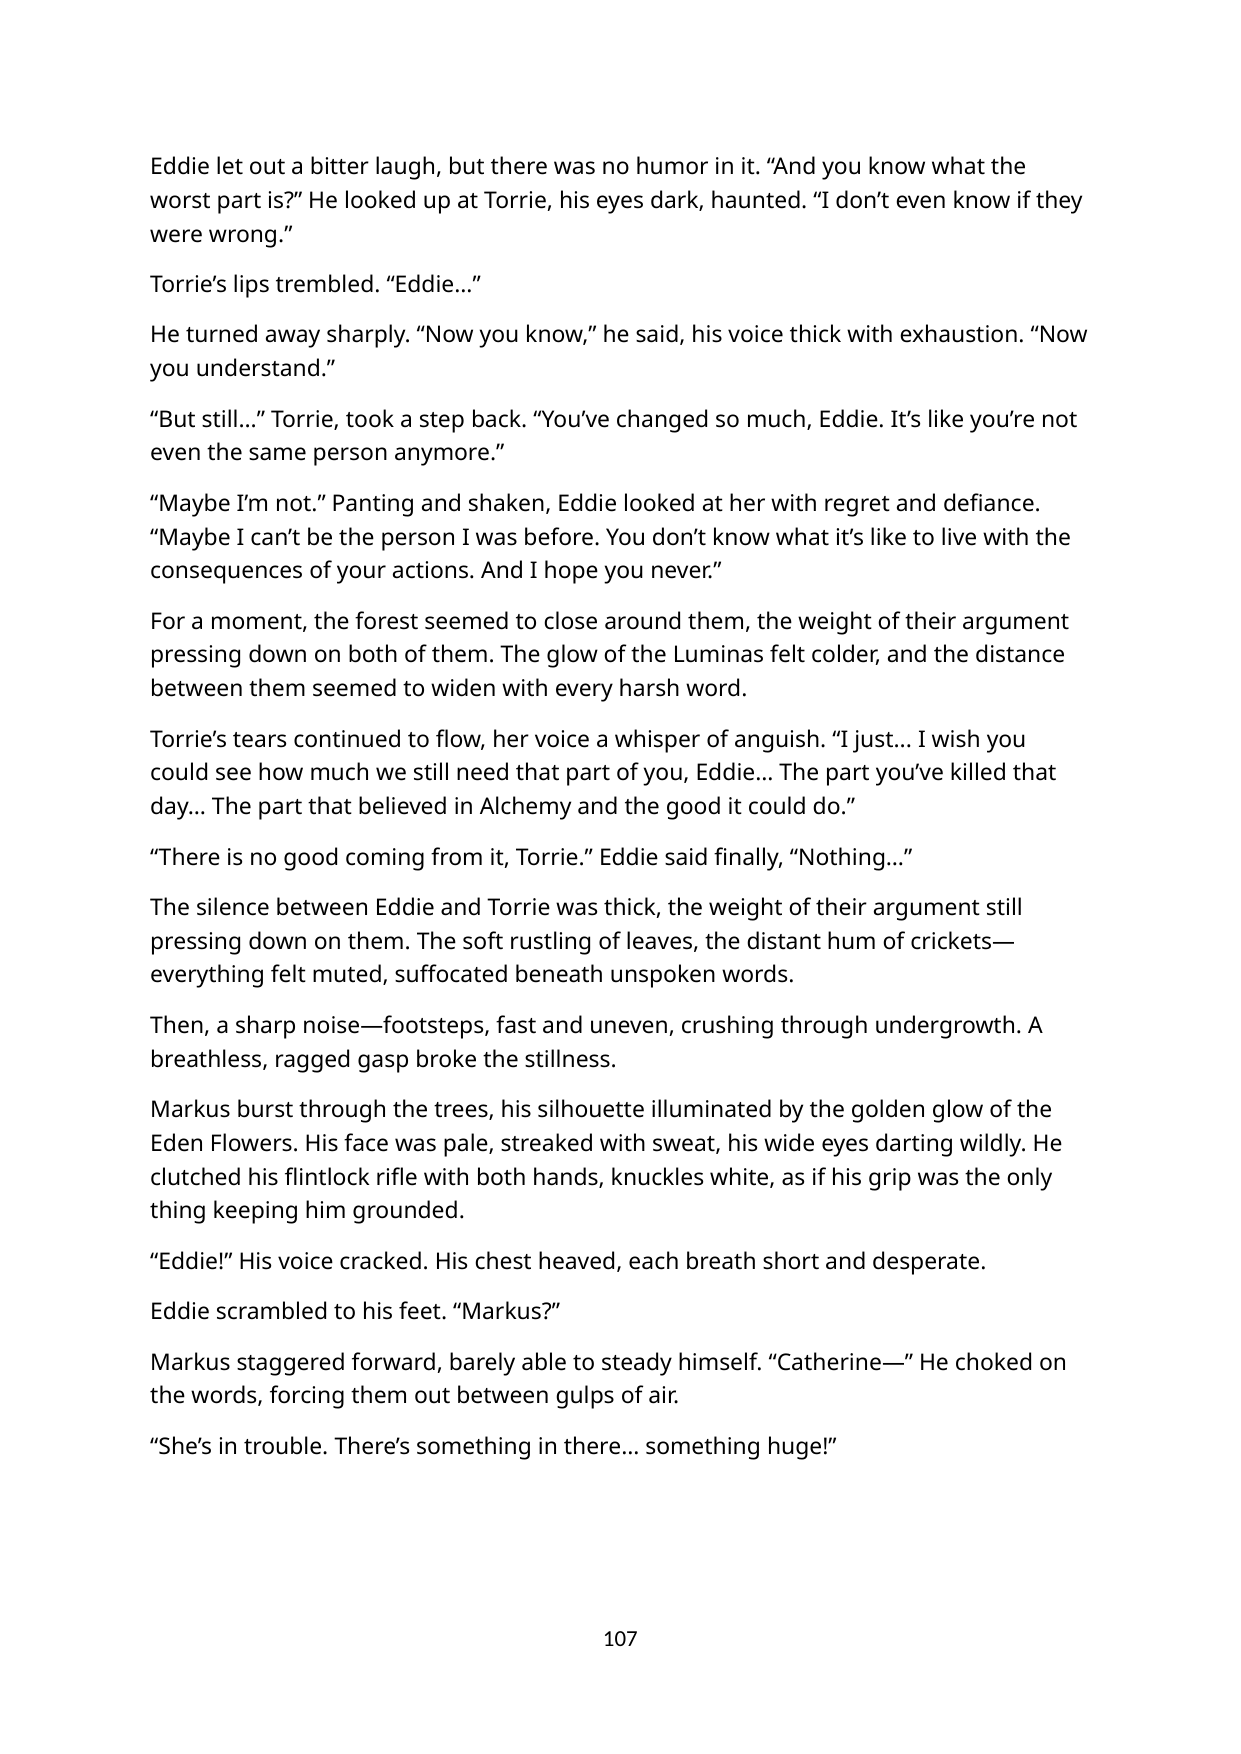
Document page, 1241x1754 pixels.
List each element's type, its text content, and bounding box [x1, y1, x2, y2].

text Torrie’s tears continued to flow, her voice a whisper of anguish. “I just... I wish you could see how much we still need that part of you, Eddie… The part you’ve killed that day… The part that believed in Alchemy and the good it could do.” [150, 722, 1090, 821]
text The silence between Eddie and Torrie was thick, the weight of their argument still pressing down on them. The soft rustling of leaves, the distant hum of crickets—everything felt muted, suffocated beneath unspoken words. [150, 891, 1090, 989]
text For a moment, the forest seemed to close around them, the weight of their argument pressing down on both of them. The glow of the Luminas felt colder, and the distance between them seemed to widen with every harsh word. [150, 604, 1090, 703]
text Markus staggered forward, barely able to steady himself. “Catherine—” He choked on the words, forcing them out between gulps of air. [150, 1345, 1090, 1410]
text “There is no good coming from it, Torrie.” Eddie said finally, “Nothing…” [150, 840, 1090, 872]
text He turned away sharply. “Now you know,” he said, his voice thick with exhaustion. “Now you understand.” [150, 318, 1090, 383]
text Eddie scrambled to his feet. “Markus?” [150, 1295, 1090, 1326]
text “Eddie!” His voice cracked. His chest heaved, each breath short and desperate. [150, 1244, 1090, 1276]
text “But still…” Torrie, took a step back. “You’ve changed so much, Eddie. It’s like you’re not even the same person anymore.” [150, 402, 1090, 467]
text Torrie’s lips trembled. “Eddie…” [150, 268, 1090, 299]
text “Maybe I’m not.” Panting and shaken, Eddie looked at her with regret and defiance. “Maybe I can’t be the person I was before. You don’t know what it’s like to live with the consequences of your actions. And I hope you never.” [150, 487, 1090, 585]
text Then, a sharp noise—footsteps, fast and uneven, crushing through undergrowth. A breathless, ragged gasp broke the stillness. [150, 1009, 1090, 1074]
text Eddie let out a bitter laugh, but there was no humor in it. “And you know what the worst part is?” He looked up at Torrie, his eyes dark, haunted. “I don’t even know if they were wrong.” [150, 150, 1090, 249]
text Markus burst through the trees, his silhouette illuminated by the golden glow of the Eden Flowers. His face was pale, streaked with sweat, his wide eyes darting wildly. He clutched his flintlock rifle with both hands, knuckles white, as if his grip was the only thing keeping him grounded. [150, 1093, 1090, 1225]
text “She’s in trouble. There’s something in there… something huge!” [150, 1429, 1090, 1461]
